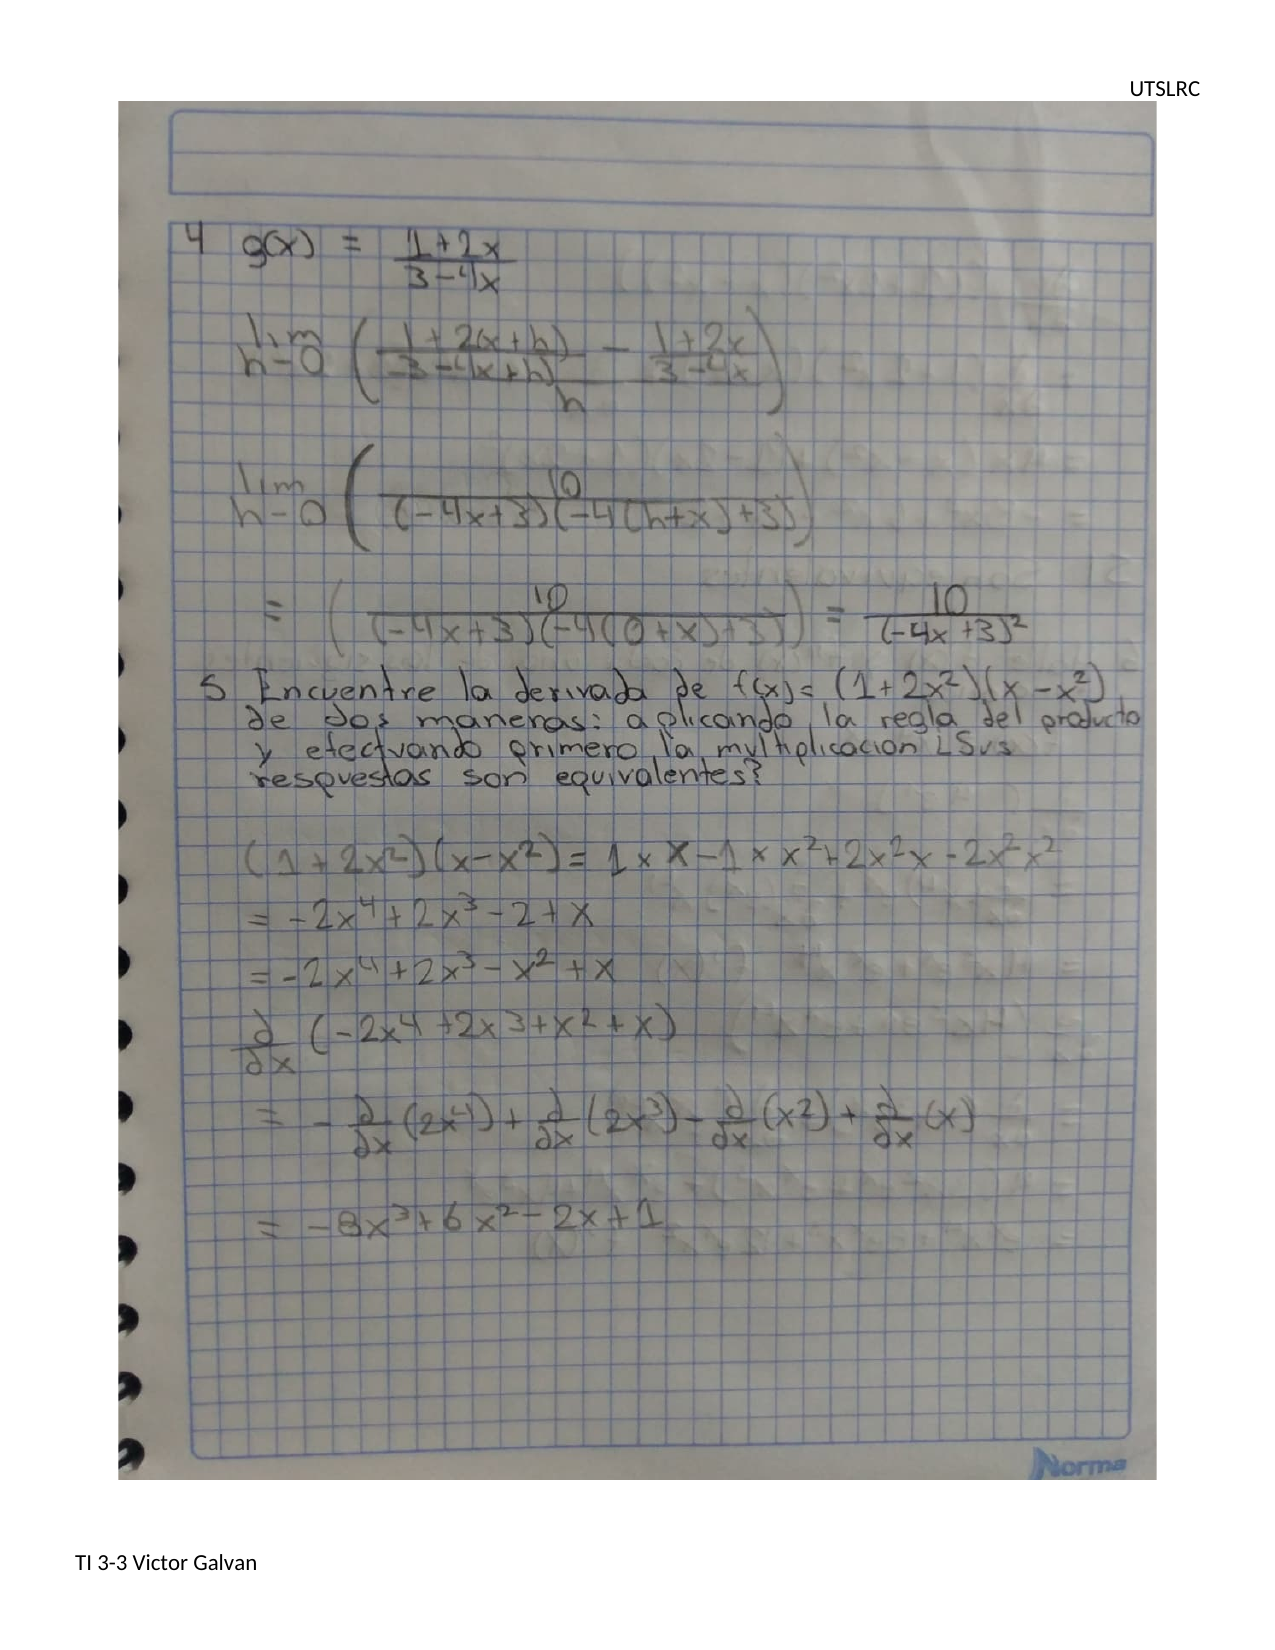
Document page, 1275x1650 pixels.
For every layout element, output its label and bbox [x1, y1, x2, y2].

picture [118, 101, 1157, 1480]
